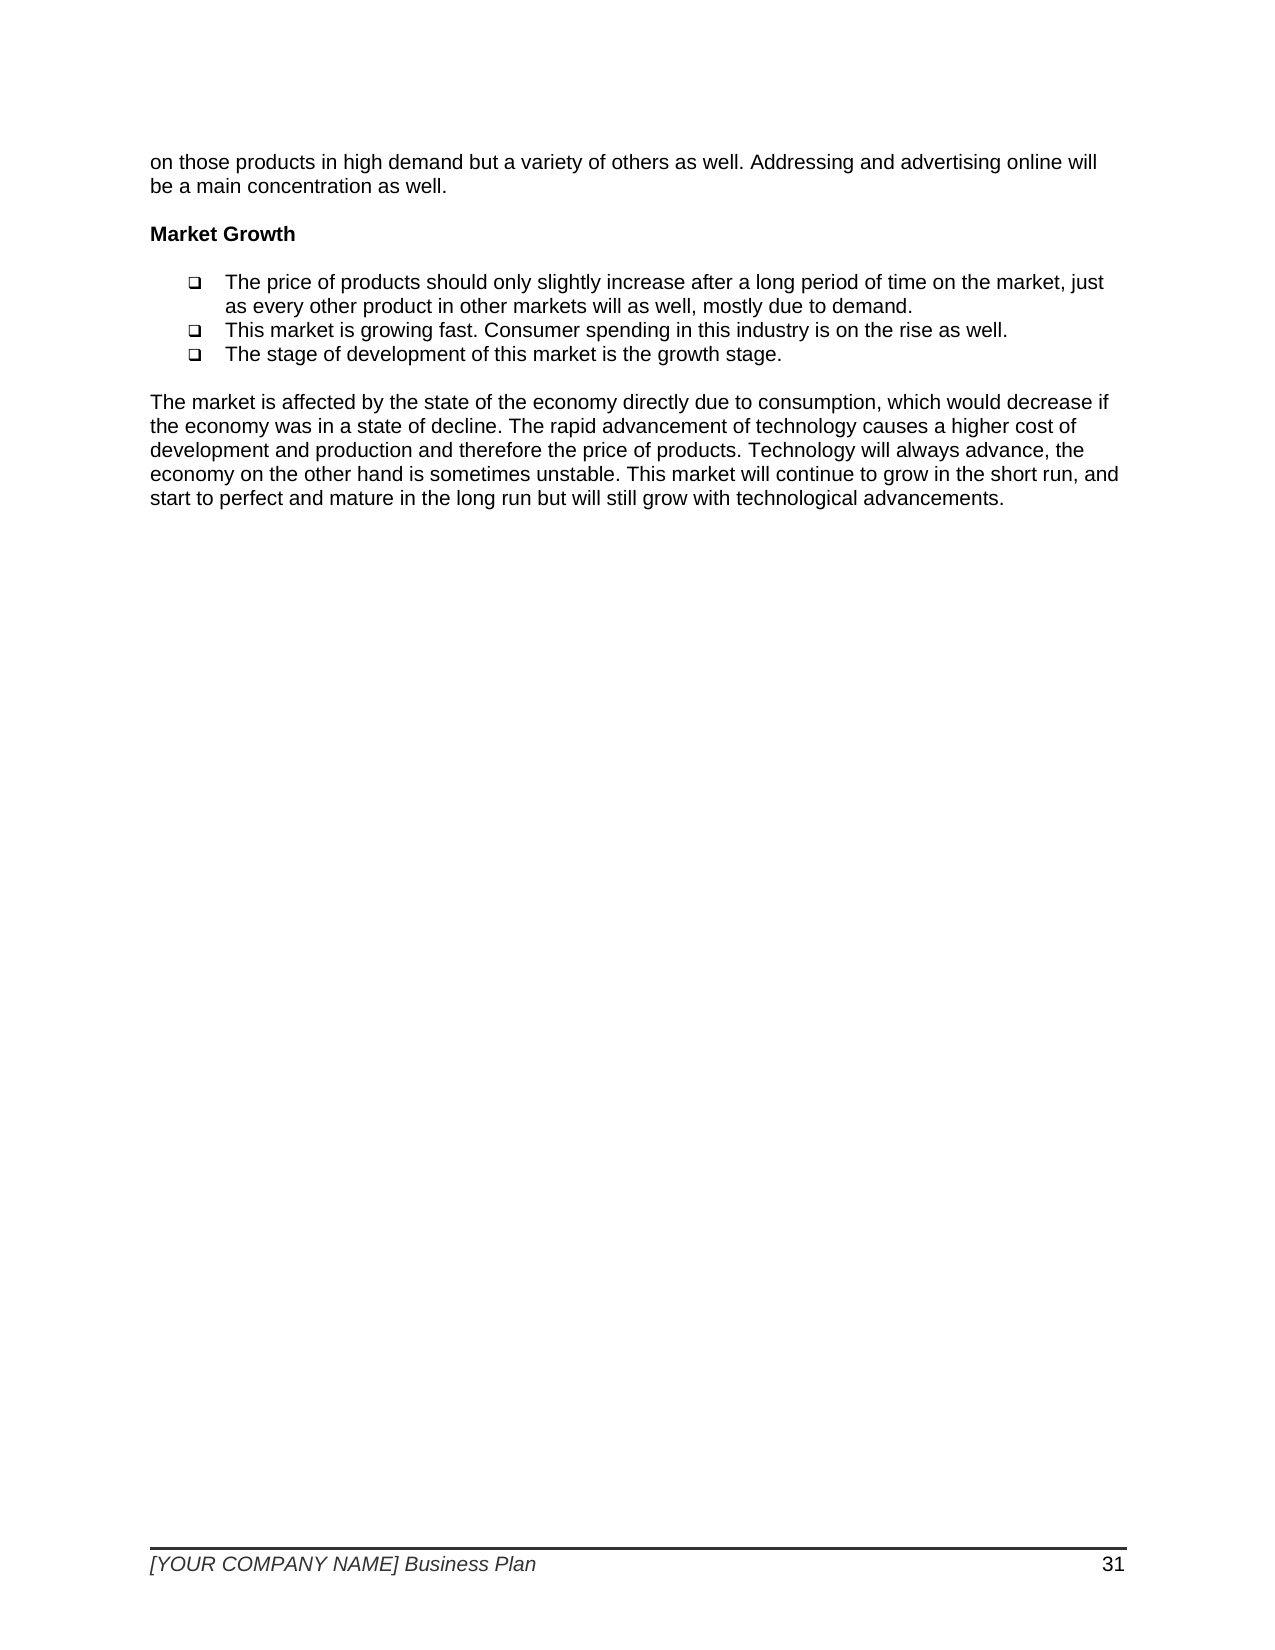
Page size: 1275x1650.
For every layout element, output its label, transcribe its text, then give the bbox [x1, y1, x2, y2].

list This market is growing fast. Consumer spending in this industry is on the rise as well. [187, 318, 1125, 342]
list The stage of development of this market is the growth stage. [187, 342, 1125, 366]
text The market is affected by the state of the economy directly due to consumption, which would decrease if the economy was in a state of decline. The rapid advancement of technology causes a higher cost of development and production and therefore the price of products. Technology will always advance, the economy on the other hand is sometimes unstable. This market will continue to grow in the short run, and start to perfect and mature in the long run but will still grow with technological advancements. [150, 389, 1125, 509]
list The price of products should only slightly increase after a long period of time on the market, just as every other product in other markets will as well, mostly due to demand. [187, 270, 1125, 318]
text Market Growth [150, 222, 1125, 246]
